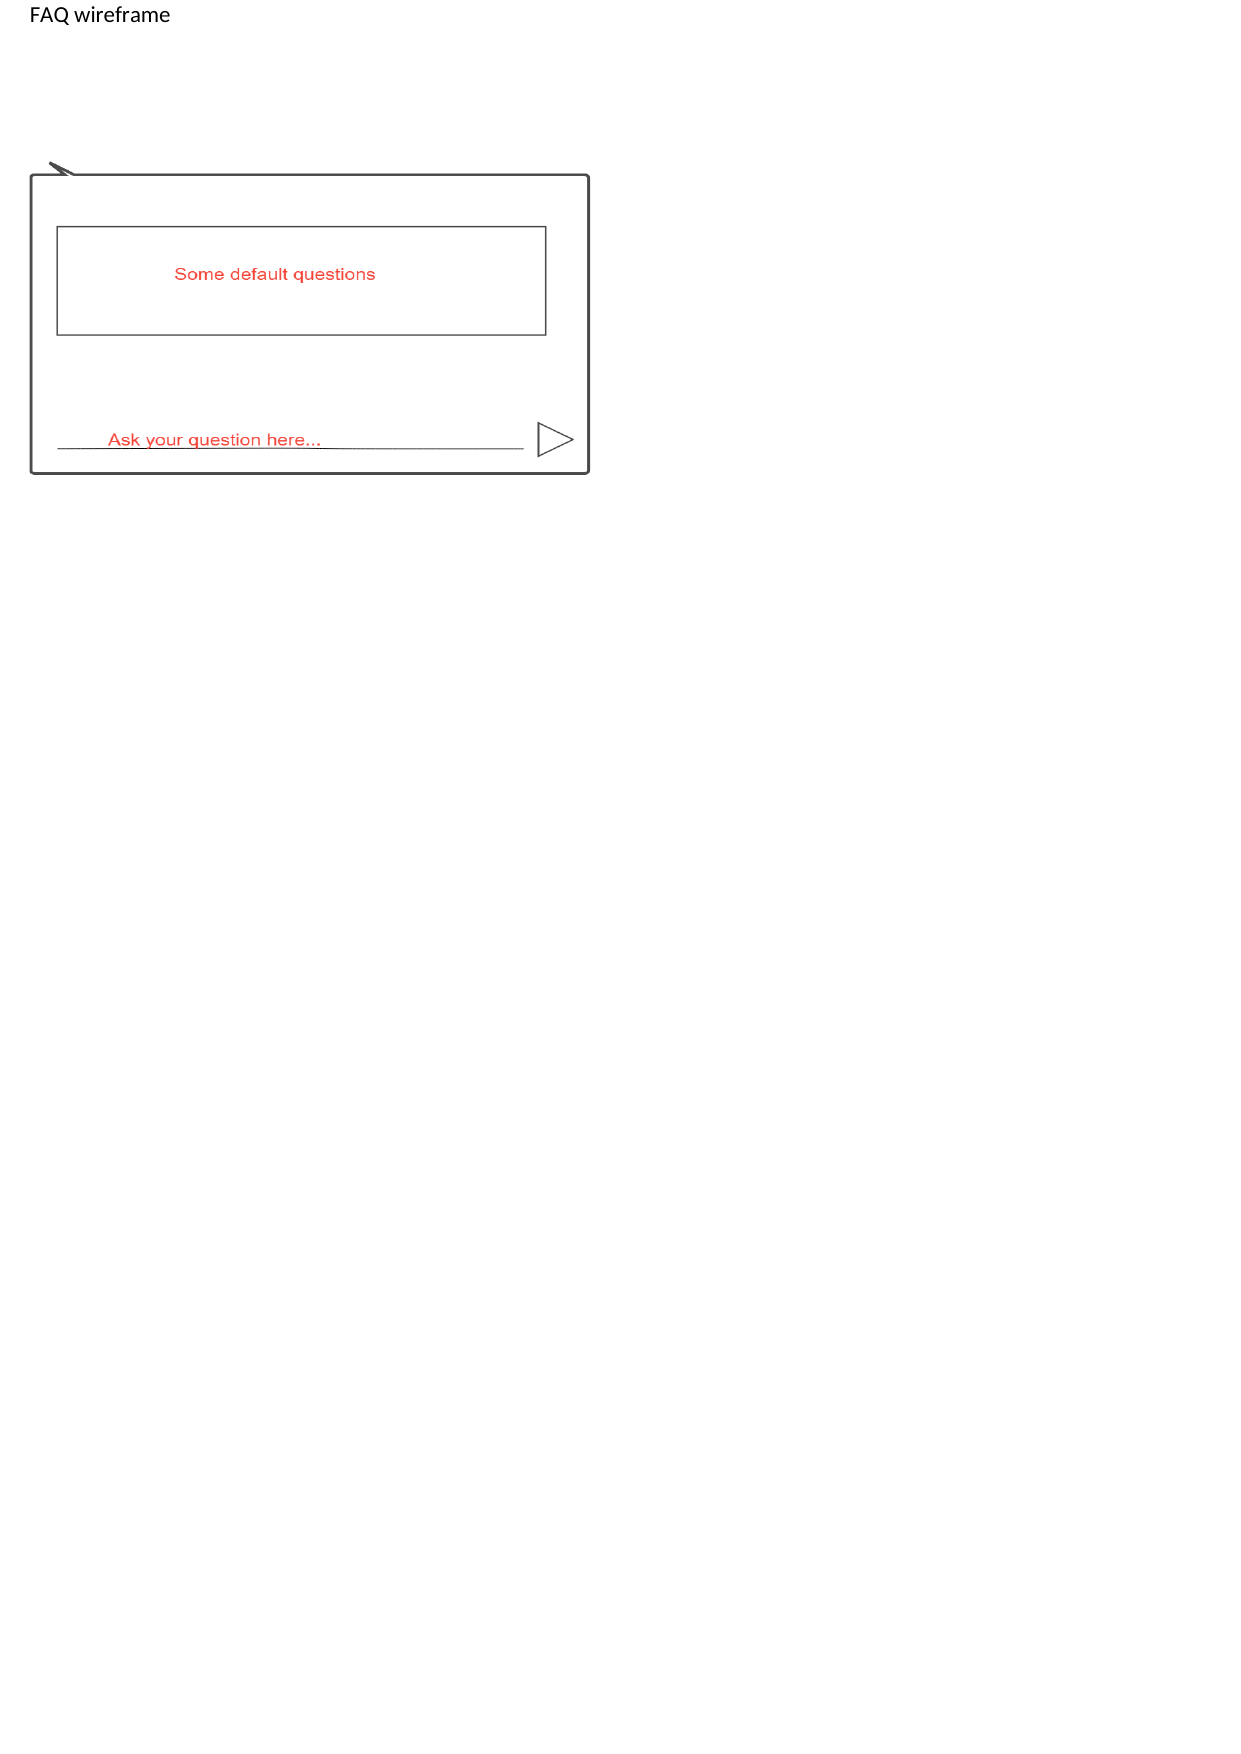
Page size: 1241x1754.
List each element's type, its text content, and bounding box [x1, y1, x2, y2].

text FAQ wireframe [29, 0, 1240, 28]
picture [29, 93, 1241, 888]
